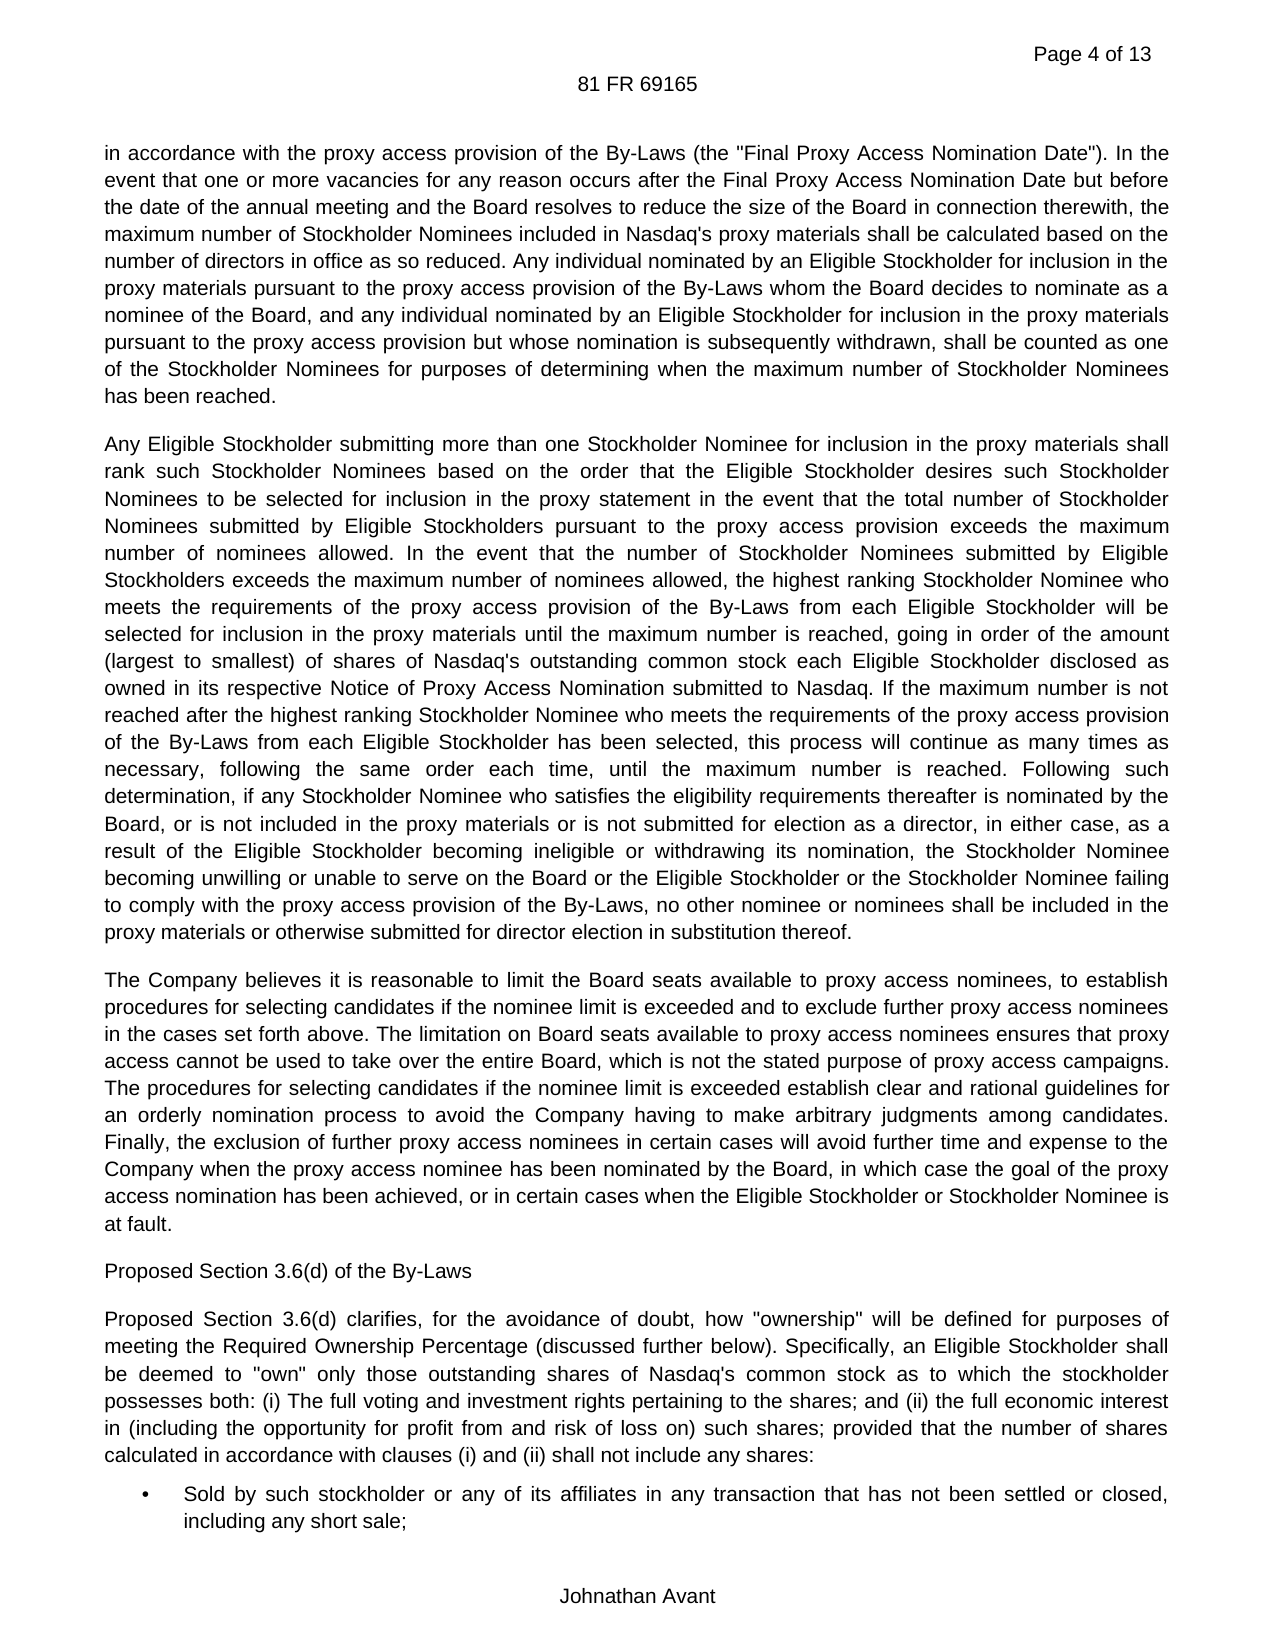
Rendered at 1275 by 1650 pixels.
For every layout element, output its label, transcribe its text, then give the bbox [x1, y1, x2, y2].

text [104, 137, 1171, 408]
text Proposed Section 3.6(d) of the By-Laws [104, 1256, 1171, 1283]
text Proposed Section 3.6(d) clarifies, for the avoidance of doubt, how "ownership" will be defined for purposes of meeting the Required Ownership Percentage (discussed further below). Specifically, an Eligible Stockholder shall be deemed to "own" only those outstanding shares of Nasdaq's common stock as to which the stockholder possesses both: (i) The full voting and investment rights pertaining to the shares; and (ii) the full economic interest in (including the opportunity for profit from and risk of loss on) such shares; provided that the number of shares calculated in accordance with clauses (i) and (ii) shall not include any shares: [104, 1304, 1171, 1467]
list Sold by such stockholder or any of its affiliates in any transaction that has not been settled or closed, including any short sale; [142, 1479, 1171, 1533]
text The Company believes it is reasonable to limit the Board seats available to proxy access nominees, to establish procedures for selecting candidates if the nominee limit is exceeded and to exclude further proxy access nominees in the cases set forth above. The limitation on Board seats available to proxy access nominees ensures that proxy access cannot be used to take over the entire Board, which is not the stated purpose of proxy access campaigns. The procedures for selecting candidates if the nominee limit is exceeded establish clear and rational guidelines for an orderly nomination process to avoid the Company having to make arbitrary judgments among candidates. Finally, the exclusion of further proxy access nominees in certain cases will avoid further time and expense to the Company when the proxy access nominee has been nominated by the Board, in which case the goal of the proxy access nomination has been achieved, or in certain cases when the Eligible Stockholder or Stockholder Nominee is at fault. [104, 964, 1171, 1235]
text Any Eligible Stockholder submitting more than one Stockholder Nominee for inclusion in the proxy materials shall rank such Stockholder Nominees based on the order that the Eligible Stockholder desires such Stockholder Nominees to be selected for inclusion in the proxy statement in the event that the total number of Stockholder Nominees submitted by Eligible Stockholders pursuant to the proxy access provision exceeds the maximum number of nominees allowed. In the event that the number of Stockholder Nominees submitted by Eligible Stockholders exceeds the maximum number of nominees allowed, the highest ranking Stockholder Nominee who meets the requirements of the proxy access provision of the By-Laws from each Eligible Stockholder will be selected for inclusion in the proxy materials until the maximum number is reached, going in order of the amount (largest to smallest) of shares of Nasdaq's outstanding common stock each Eligible Stockholder disclosed as owned in its respective Notice of Proxy Access Nomination submitted to Nasdaq. If the maximum number is not reached after the highest ranking Stockholder Nominee who meets the requirements of the proxy access provision of the By-Laws from each Eligible Stockholder has been selected, this process will continue as many times as necessary, following the same order each time, until the maximum number is reached. Following such determination, if any Stockholder Nominee who satisfies the eligibility requirements thereafter is nominated by the Board, or is not included in the proxy materials or is not submitted for election as a director, in either case, as a result of the Eligible Stockholder becoming ineligible or withdrawing its nomination, the Stockholder Nominee becoming unwilling or unable to serve on the Board or the Eligible Stockholder or the Stockholder Nominee failing to comply with the proxy access provision of the By-Laws, no other nominee or nominees shall be included in the proxy materials or otherwise submitted for director election in substitution thereof. [104, 429, 1171, 944]
